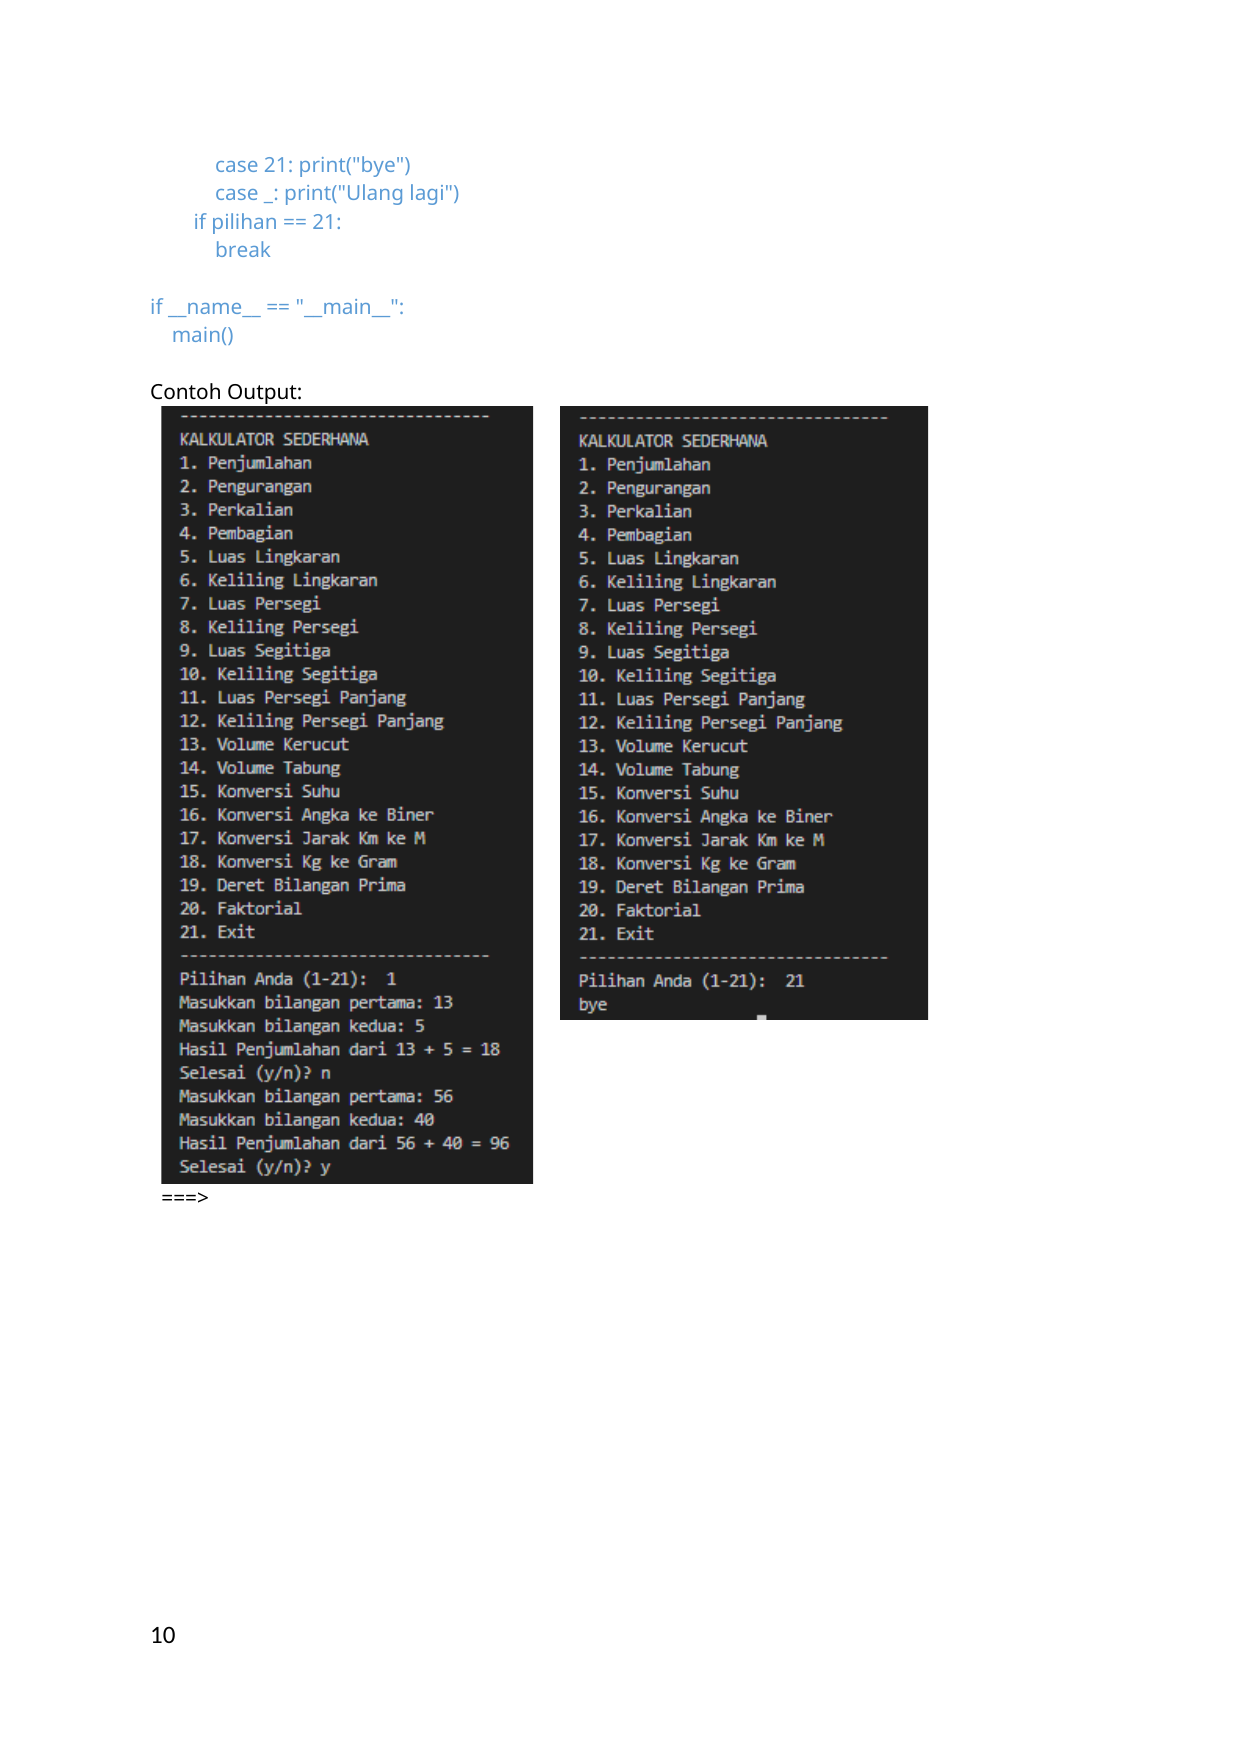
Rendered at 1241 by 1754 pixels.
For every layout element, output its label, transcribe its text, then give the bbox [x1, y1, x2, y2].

text Contoh Output: [150, 377, 1090, 406]
text break [150, 235, 1090, 264]
picture [560, 406, 929, 1020]
text if pilihan == 21: [150, 207, 1090, 235]
text main() [150, 321, 1090, 349]
text if __name__ == "__main__": [150, 292, 1090, 321]
text case _: print("Ulang lagi") [150, 178, 1090, 207]
text case 21: print("bye") [150, 150, 1090, 178]
table_header [549, 406, 1088, 1212]
table_header ===> [150, 406, 549, 1212]
picture [161, 406, 534, 1184]
